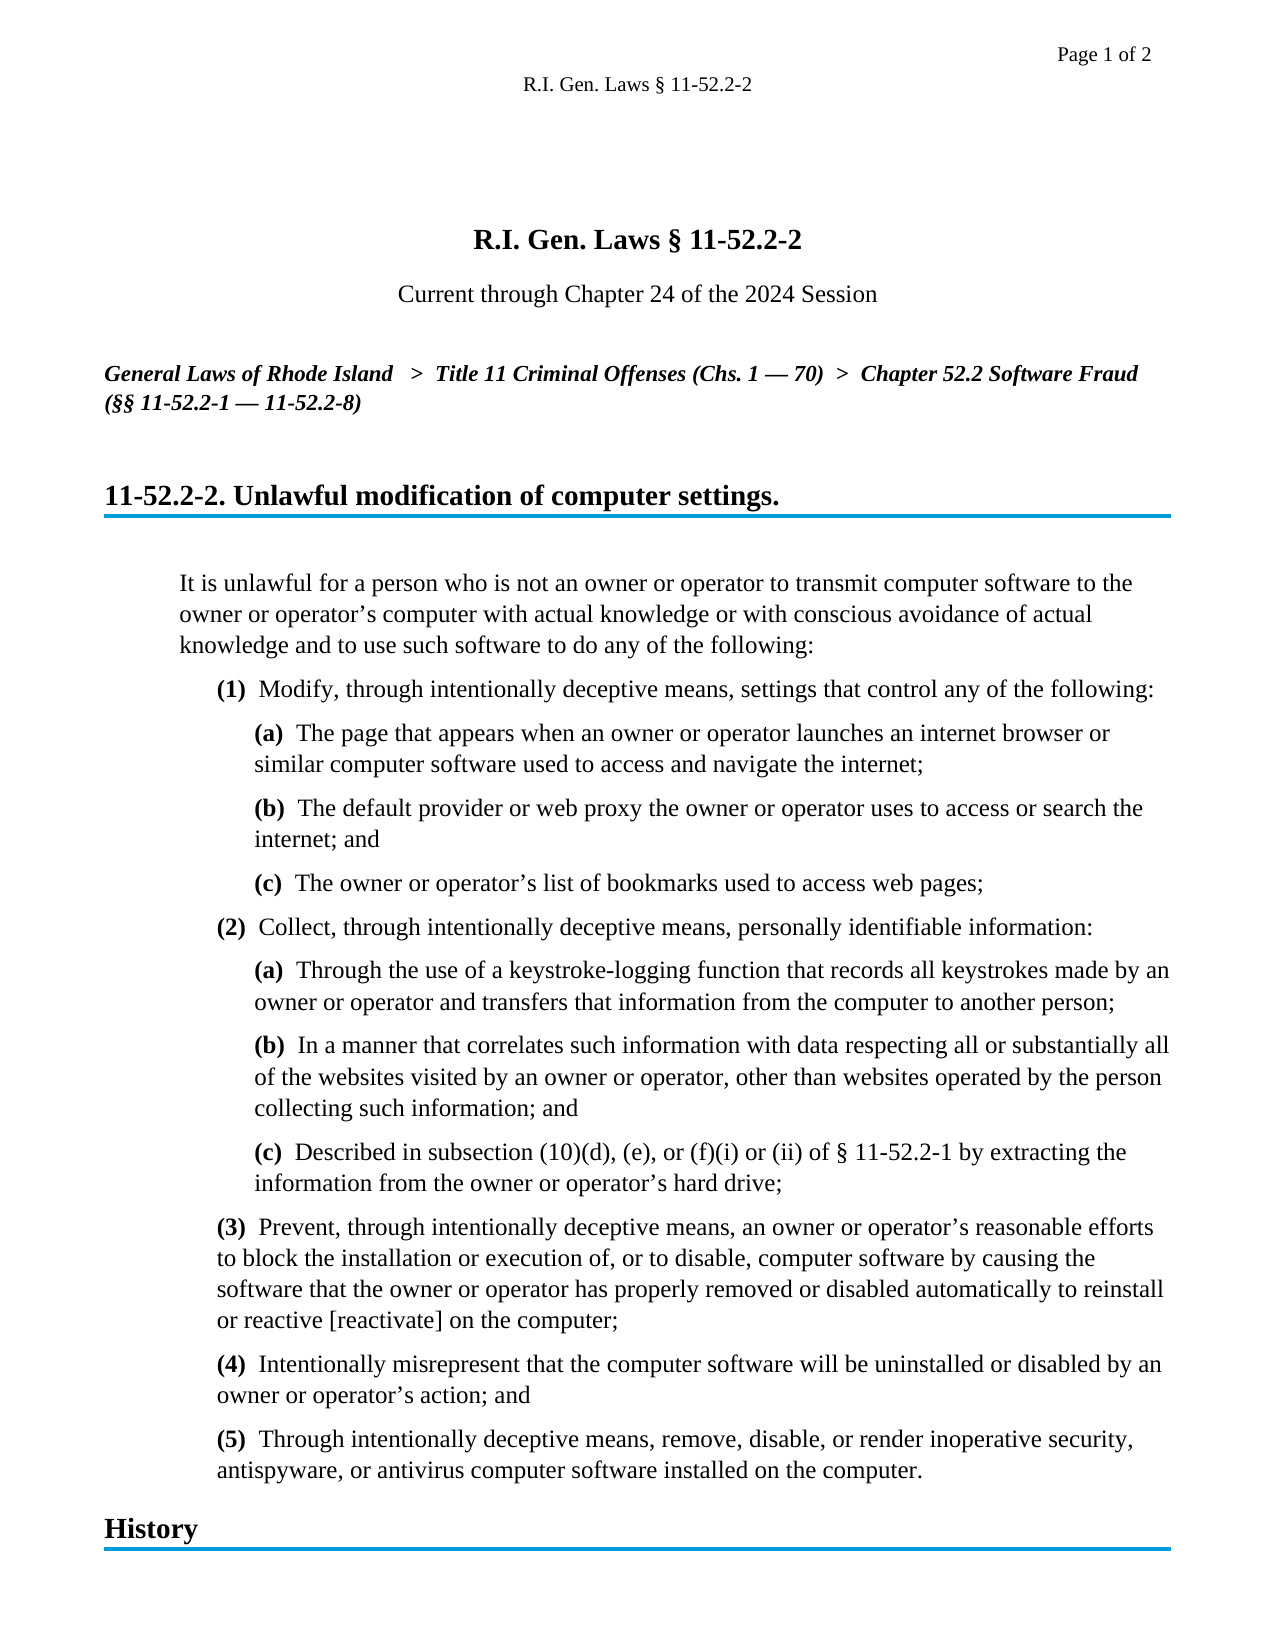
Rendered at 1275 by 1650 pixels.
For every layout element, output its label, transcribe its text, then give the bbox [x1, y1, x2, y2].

text (c) The owner or operator’s list of bookmarks used to access web pages; [254, 865, 1171, 897]
text (1) Modify, through intentionally deceptive means, settings that control any of the following: [217, 672, 1171, 703]
text (a) The page that appears when an owner or operator launches an internet browser or similar computer software used to access and navigate the internet; [254, 715, 1171, 778]
subtitle R.I. Gen. Laws § 11-52.2-2 [104, 220, 1171, 256]
text General Laws of Rhode Island > Title 11 Criminal Offenses (Chs. 1 — 70) > Chapter 52.2 Software Fraud (§§ 11-52.2-1 — 11-52.2-8) [104, 357, 1171, 416]
text (c) Described in subsection (10)(d), (e), or (f)(i) or (ii) of § 11-52.2-1 by extracting the information from the owner or operator’s hard drive; [254, 1134, 1171, 1197]
text (b) In a manner that correlates such information with data respecting all or substantially all of the websites visited by an owner or operator, other than websites operated by the person collecting such information; and [254, 1028, 1171, 1122]
text (b) The default provider or web proxy the owner or operator uses to access or search the internet; and [254, 790, 1171, 853]
text (5) Through intentionally deceptive means, remove, disable, or render inoperative security, antispyware, or antivirus computer software installed on the computer. [217, 1422, 1171, 1484]
text History [104, 1509, 1171, 1544]
text (4) Intentionally misrepresent that the computer software will be uninstalled or disabled by an owner or operator’s action; and [217, 1347, 1171, 1409]
text (2) Collect, through intentionally deceptive means, personally identifiable information: [217, 909, 1171, 940]
text It is unlawful for a person who is not an owner or operator to transmit computer software to the owner or operator’s computer with actual knowledge or with conscious avoidance of actual knowledge and to use such software to do any of the following: [179, 565, 1171, 659]
text Current through Chapter 24 of the 2024 Session [104, 276, 1171, 308]
text 11-52.2-2. Unlawful modification of computer settings. [104, 441, 1171, 511]
text (3) Prevent, through intentionally deceptive means, an owner or operator’s reasonable efforts to block the installation or execution of, or to disable, computer software by causing the software that the owner or operator has properly removed or disabled automatically to reinstall or reactive [reactivate] on the computer; [217, 1209, 1171, 1334]
text (a) Through the use of a keystroke-logging function that records all keystrokes made by an owner or operator and transfers that information from the computer to another person; [254, 953, 1171, 1015]
